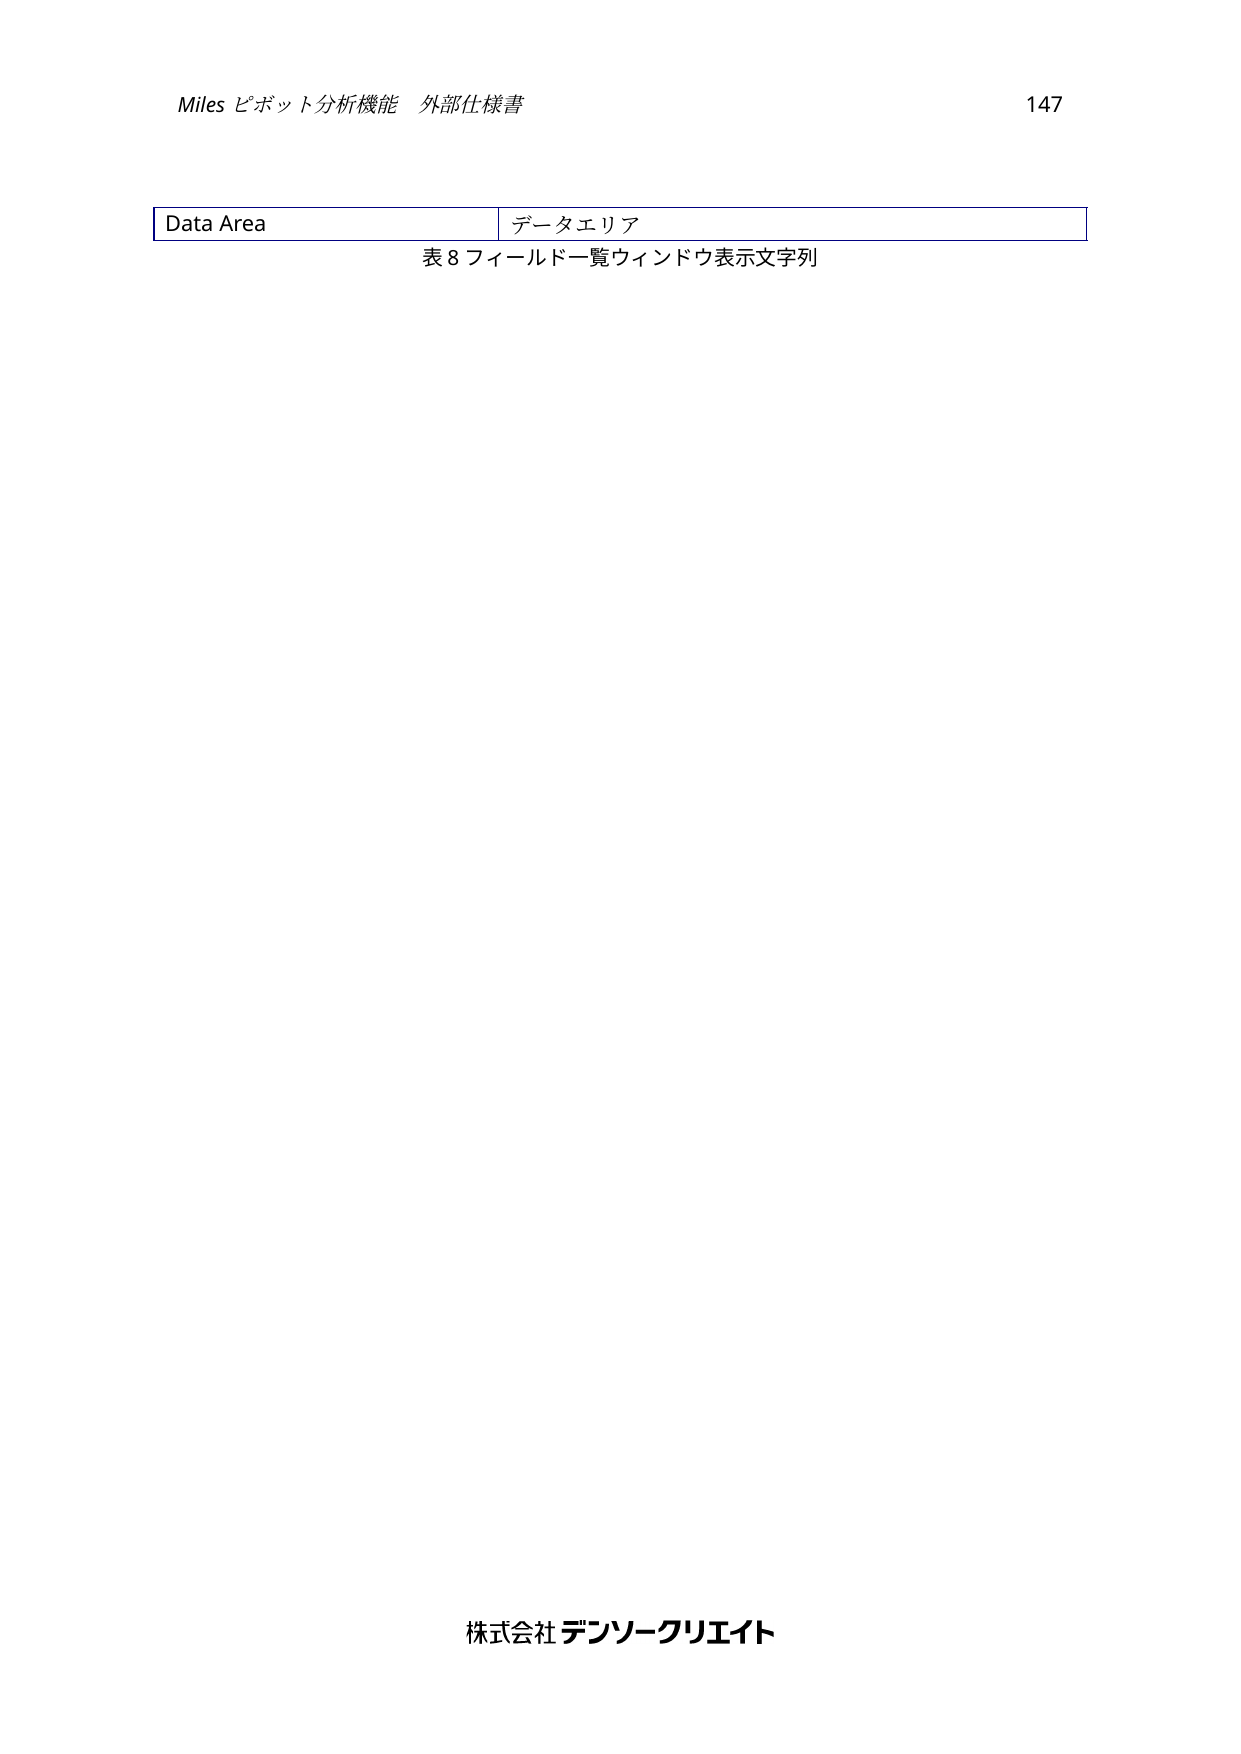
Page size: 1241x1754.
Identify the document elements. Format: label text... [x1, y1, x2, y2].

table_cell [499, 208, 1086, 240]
picture [466, 1620, 774, 1644]
text 表8 フィールド一覧ウィンドウ表示文字列 [177, 241, 1063, 272]
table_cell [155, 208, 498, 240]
